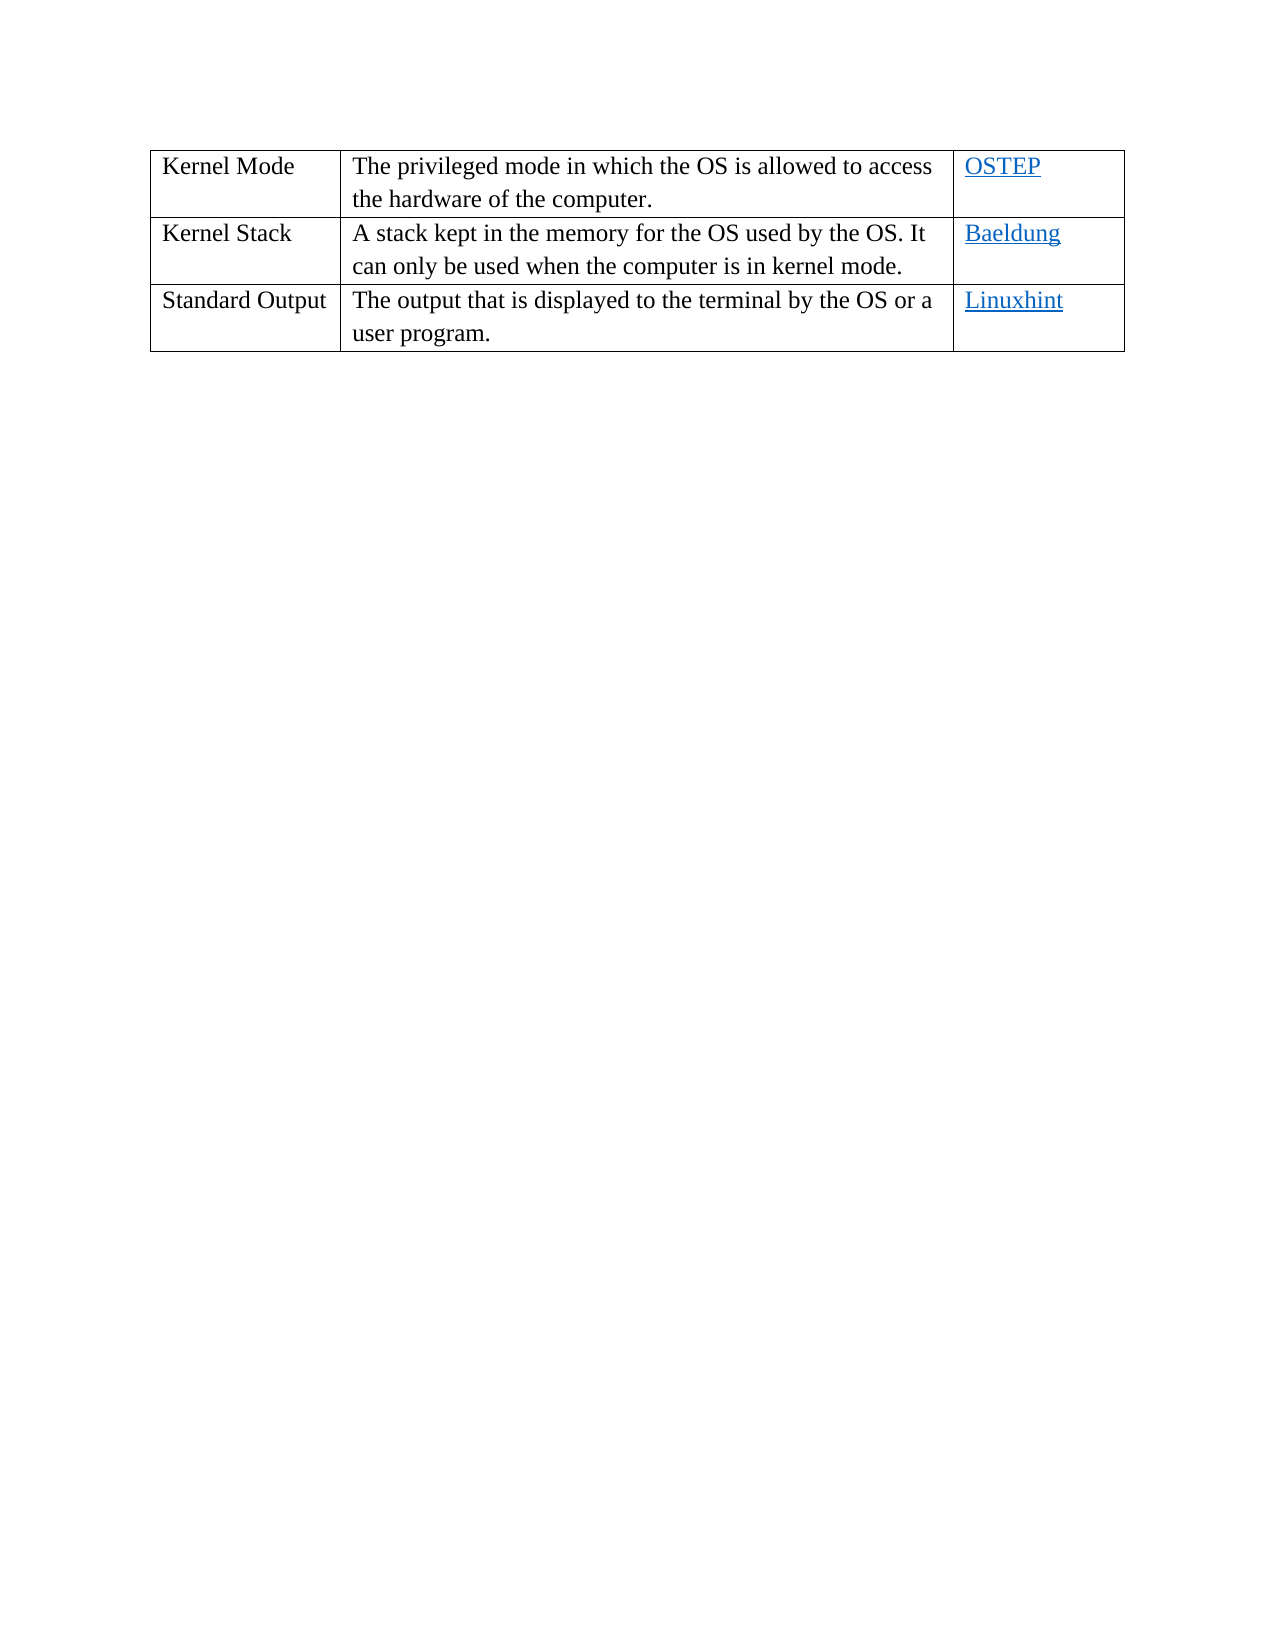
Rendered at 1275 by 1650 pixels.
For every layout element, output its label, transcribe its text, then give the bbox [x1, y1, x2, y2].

table_cell Baeldung [954, 218, 1124, 284]
table_cell The privileged mode in which the OS is allowed to access the hardware of the computer. [341, 151, 953, 217]
table_cell The output that is displayed to the terminal by the OS or a user program. [341, 285, 953, 351]
table_cell Kernel Mode [151, 151, 340, 217]
table_cell Standard Output [151, 285, 340, 351]
table_cell Linuxhint [954, 285, 1124, 351]
table_cell OSTEP [954, 151, 1124, 217]
table_cell A stack kept in the memory for the OS used by the OS. It can only be used when the computer is in kernel mode. [341, 218, 953, 284]
table_cell Kernel Stack [151, 218, 340, 284]
